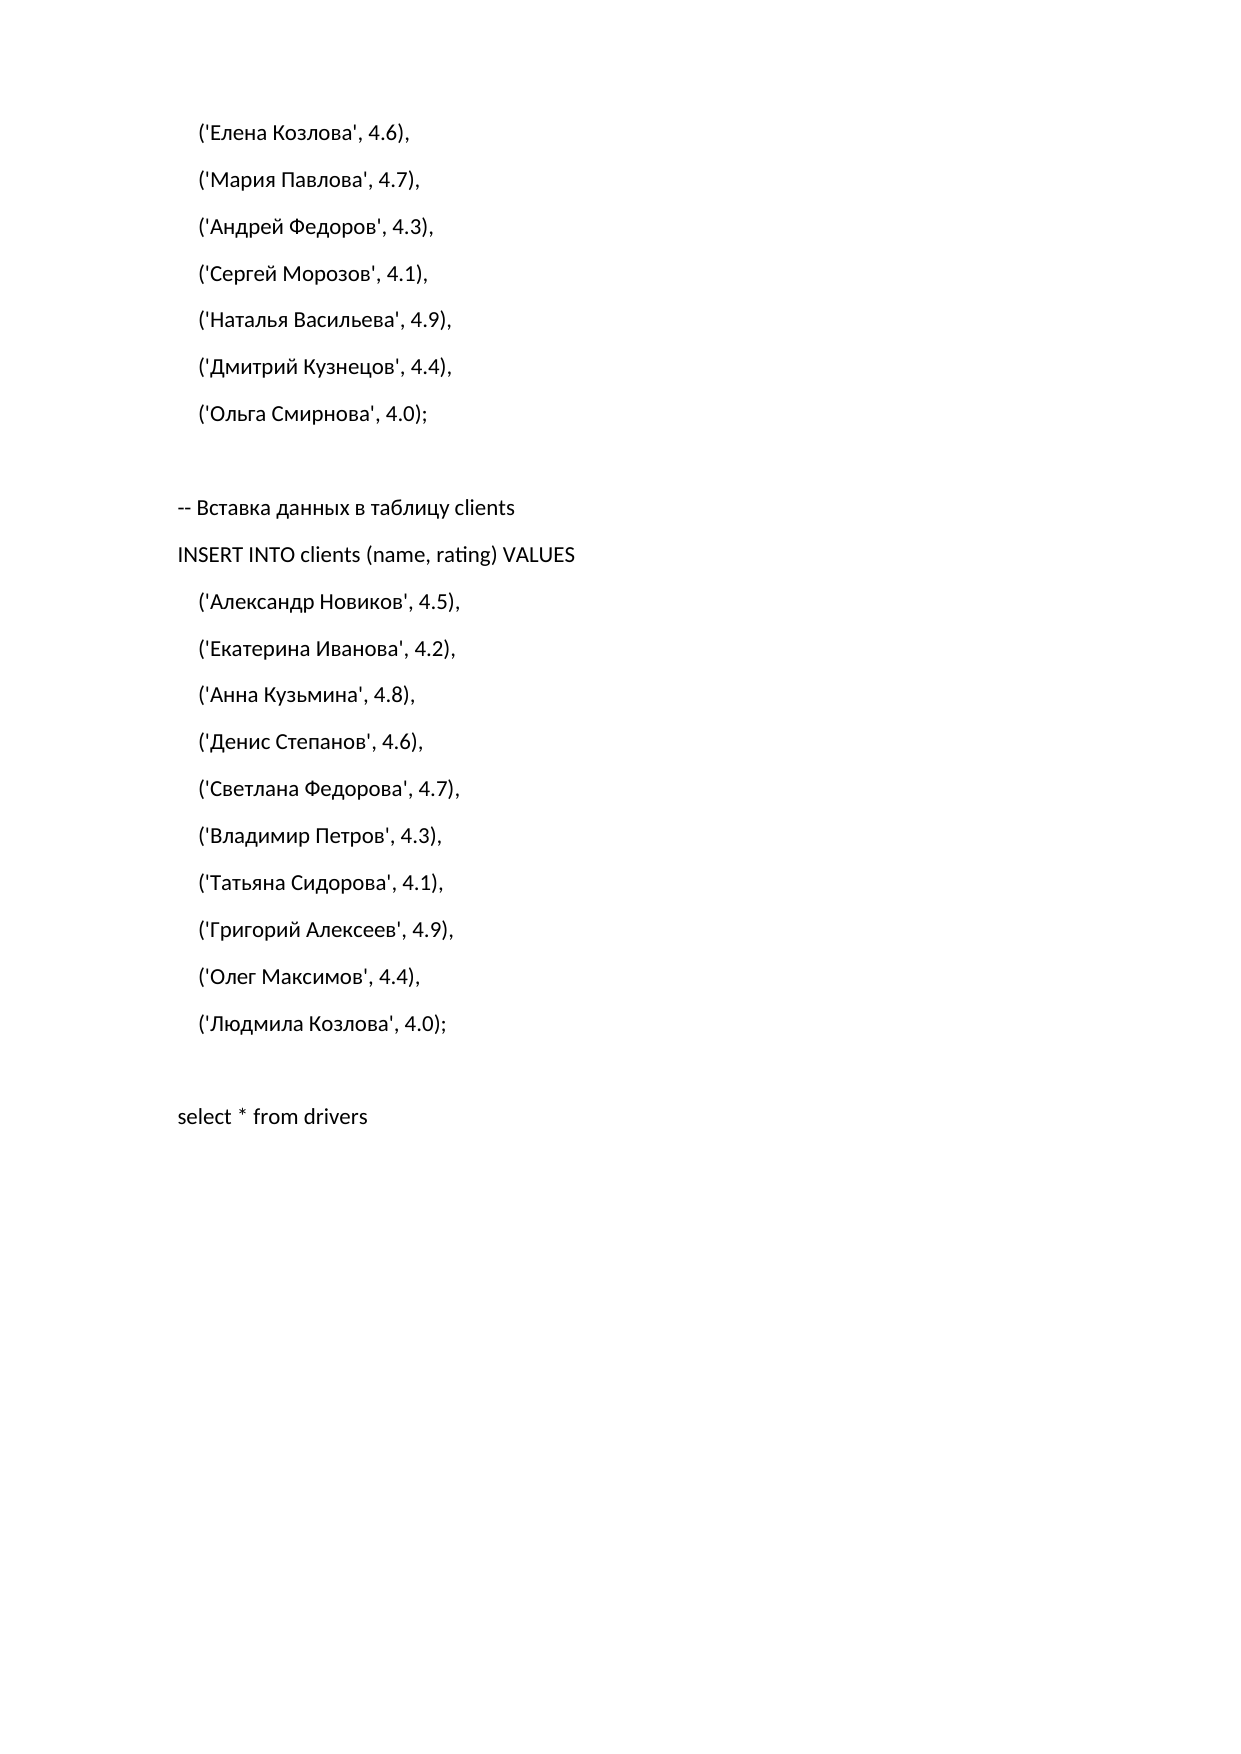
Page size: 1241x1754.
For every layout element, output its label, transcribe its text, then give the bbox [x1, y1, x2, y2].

text ('Владимир Петров', 4.3), [177, 821, 1152, 849]
text ('Екатерина Иванова', 4.2), [177, 634, 1152, 662]
text ('Светлана Федорова', 4.7), [177, 774, 1152, 802]
text ('Татьяна Сидорова', 4.1), [177, 868, 1152, 896]
text ('Григорий Алексеев', 4.9), [177, 915, 1152, 943]
text ('Ольга Смирнова', 4.0); [177, 399, 1152, 427]
text ('Анна Кузьмина', 4.8), [177, 681, 1152, 709]
text ('Мария Павлова', 4.7), [177, 165, 1152, 193]
text ('Дмитрий Кузнецов', 4.4), [177, 352, 1152, 381]
text ('Олег Максимов', 4.4), [177, 962, 1152, 990]
text ('Александр Новиков', 4.5), [177, 587, 1152, 615]
text ('Сергей Морозов', 4.1), [177, 259, 1152, 287]
text ('Денис Степанов', 4.6), [177, 727, 1152, 756]
text -- Вставка данных в таблицу clients [177, 493, 1152, 521]
text INSERT INTO clients (name, rating) VALUES [177, 540, 1152, 568]
text ('Андрей Федоров', 4.3), [177, 212, 1152, 240]
text ('Людмила Козлова', 4.0); [177, 1009, 1152, 1037]
text ('Наталья Васильева', 4.9), [177, 306, 1152, 334]
text ('Елена Козлова', 4.6), [177, 118, 1152, 146]
text select * from drivers [177, 1102, 1152, 1131]
